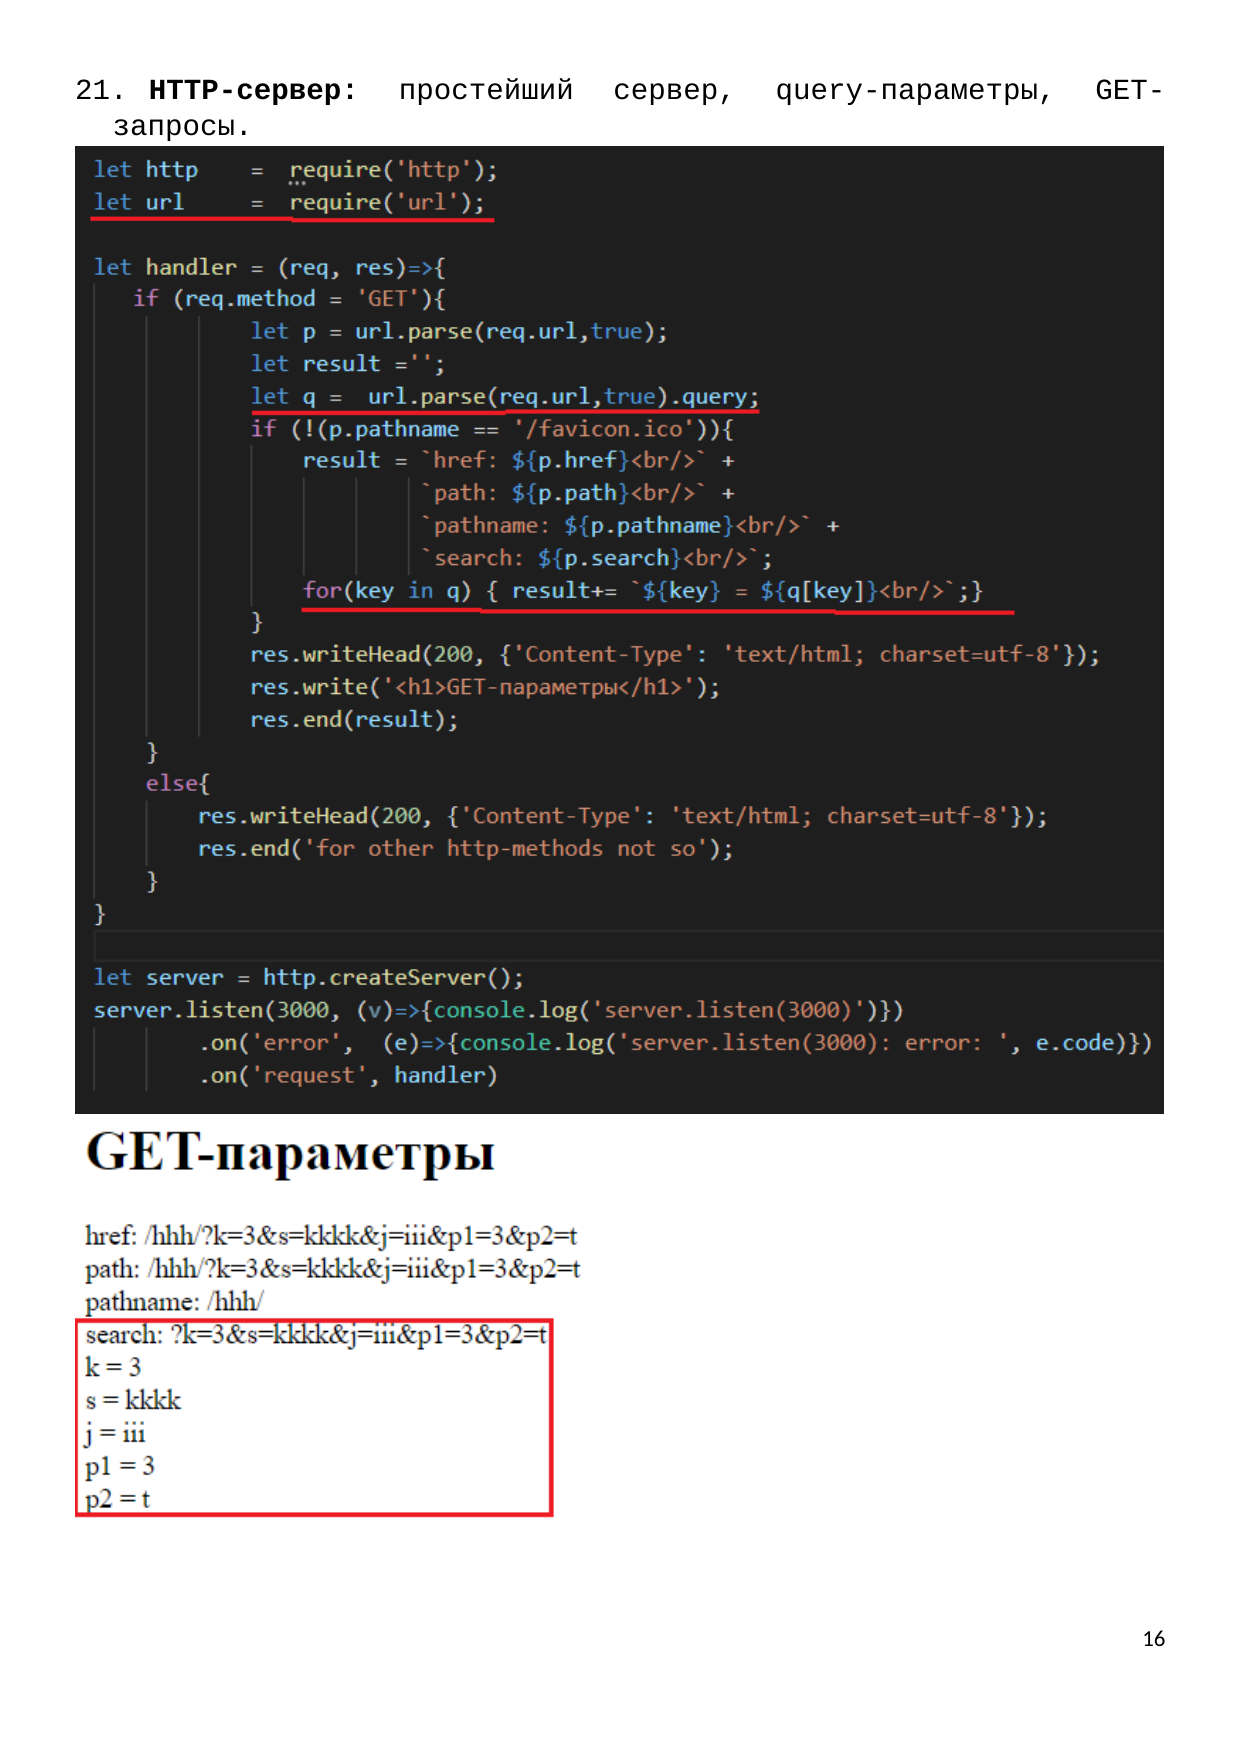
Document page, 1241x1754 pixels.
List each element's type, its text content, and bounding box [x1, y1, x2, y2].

picture [75, 146, 1164, 1114]
picture [75, 1115, 614, 1569]
list HTTP-сервер: простейший сервер, query-параметры, GET-запросы. [75, 75, 1165, 144]
